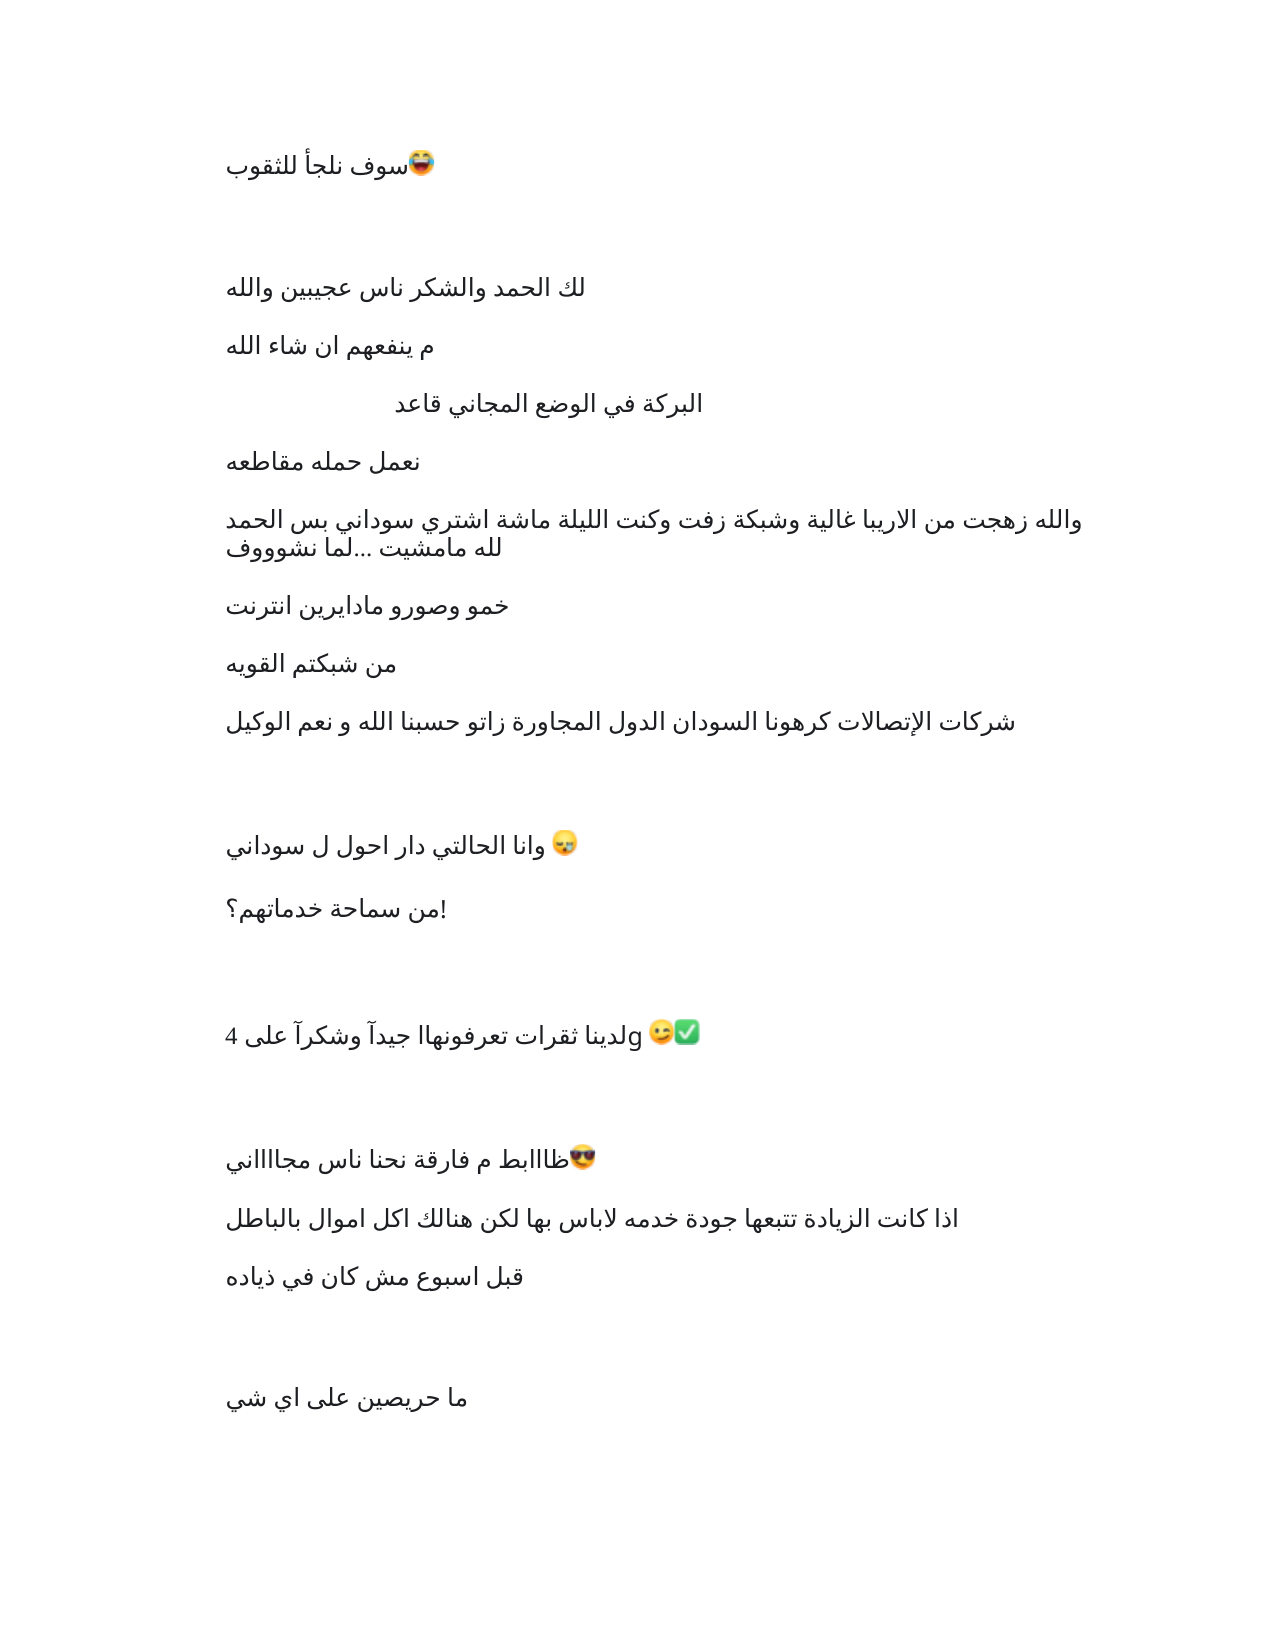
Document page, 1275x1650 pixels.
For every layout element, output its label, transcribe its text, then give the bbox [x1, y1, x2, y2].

text شركات الإتصالات كرهونا السودان الدول المجاورة زاتو حسبنا الله و نعم الوكيل [225, 707, 1087, 736]
text لك الحمد والشكر ناس عجيبين والله [225, 273, 1087, 302]
picture [649, 1019, 700, 1045]
picture [408, 150, 435, 176]
picture [570, 1144, 596, 1170]
text خمو وصورو مادايرين انترنت [225, 591, 1087, 620]
text قبل اسبوع مش كان في ذياده [225, 1262, 1087, 1291]
text م ينفعهم ان شاء الله [225, 331, 1087, 360]
text البركة في الوضع المجاني قاعد [394, 389, 1069, 418]
text سوف نلجأ للثقوب [225, 150, 1087, 181]
text لدينا ثقرات تعرفونهاا جيدآ وشكرآ على 4g [225, 1018, 1087, 1052]
text نعمل حمله مقاطعه [225, 447, 1087, 476]
picture [552, 830, 578, 856]
text ظااابط م فارقة نحنا ناس مجااااني [225, 1144, 1087, 1175]
text اذا كانت الزيادة تتبعها جودة خدمه لاباس بها لكن هنالك اكل اموال بالباطل [225, 1204, 1087, 1233]
text ما حريصين على اي شي [225, 1383, 1087, 1412]
text من شبكتم القويه [225, 649, 1087, 678]
text من سماحة خدماتهم؟! [225, 892, 1087, 926]
text والله زهجت من الاريبا غالية وشبكة زفت وكنت الليلة ماشة اشتري سوداني بس الحمد لله مامشيت ...لما نشوووف [225, 505, 1087, 562]
text وانا الحالتي دار احول ل سوداني [225, 828, 1087, 862]
